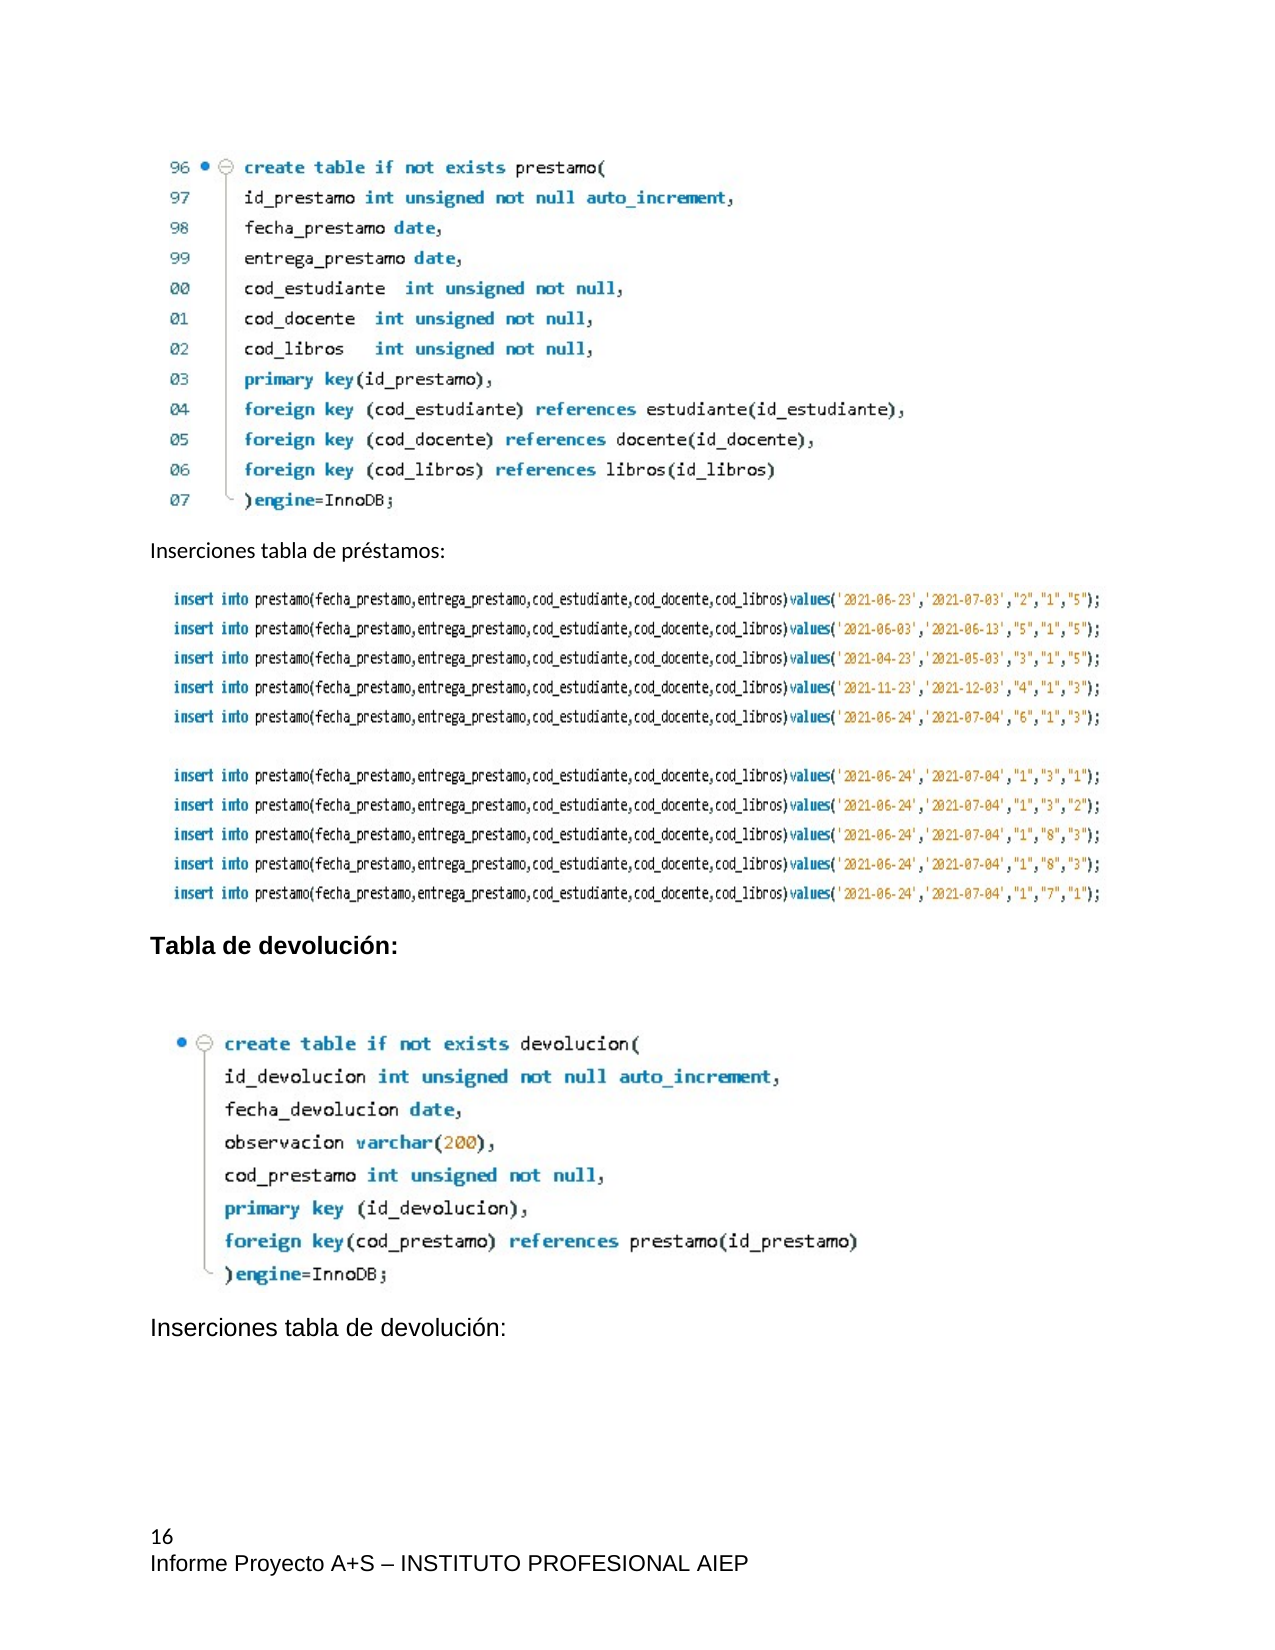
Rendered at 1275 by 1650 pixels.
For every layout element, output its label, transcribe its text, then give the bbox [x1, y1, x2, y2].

text Inserciones tabla de préstamos: [150, 536, 1125, 564]
text Tabla de devolución: [150, 931, 1125, 959]
text Inserciones tabla de devolución: [150, 1313, 1125, 1342]
